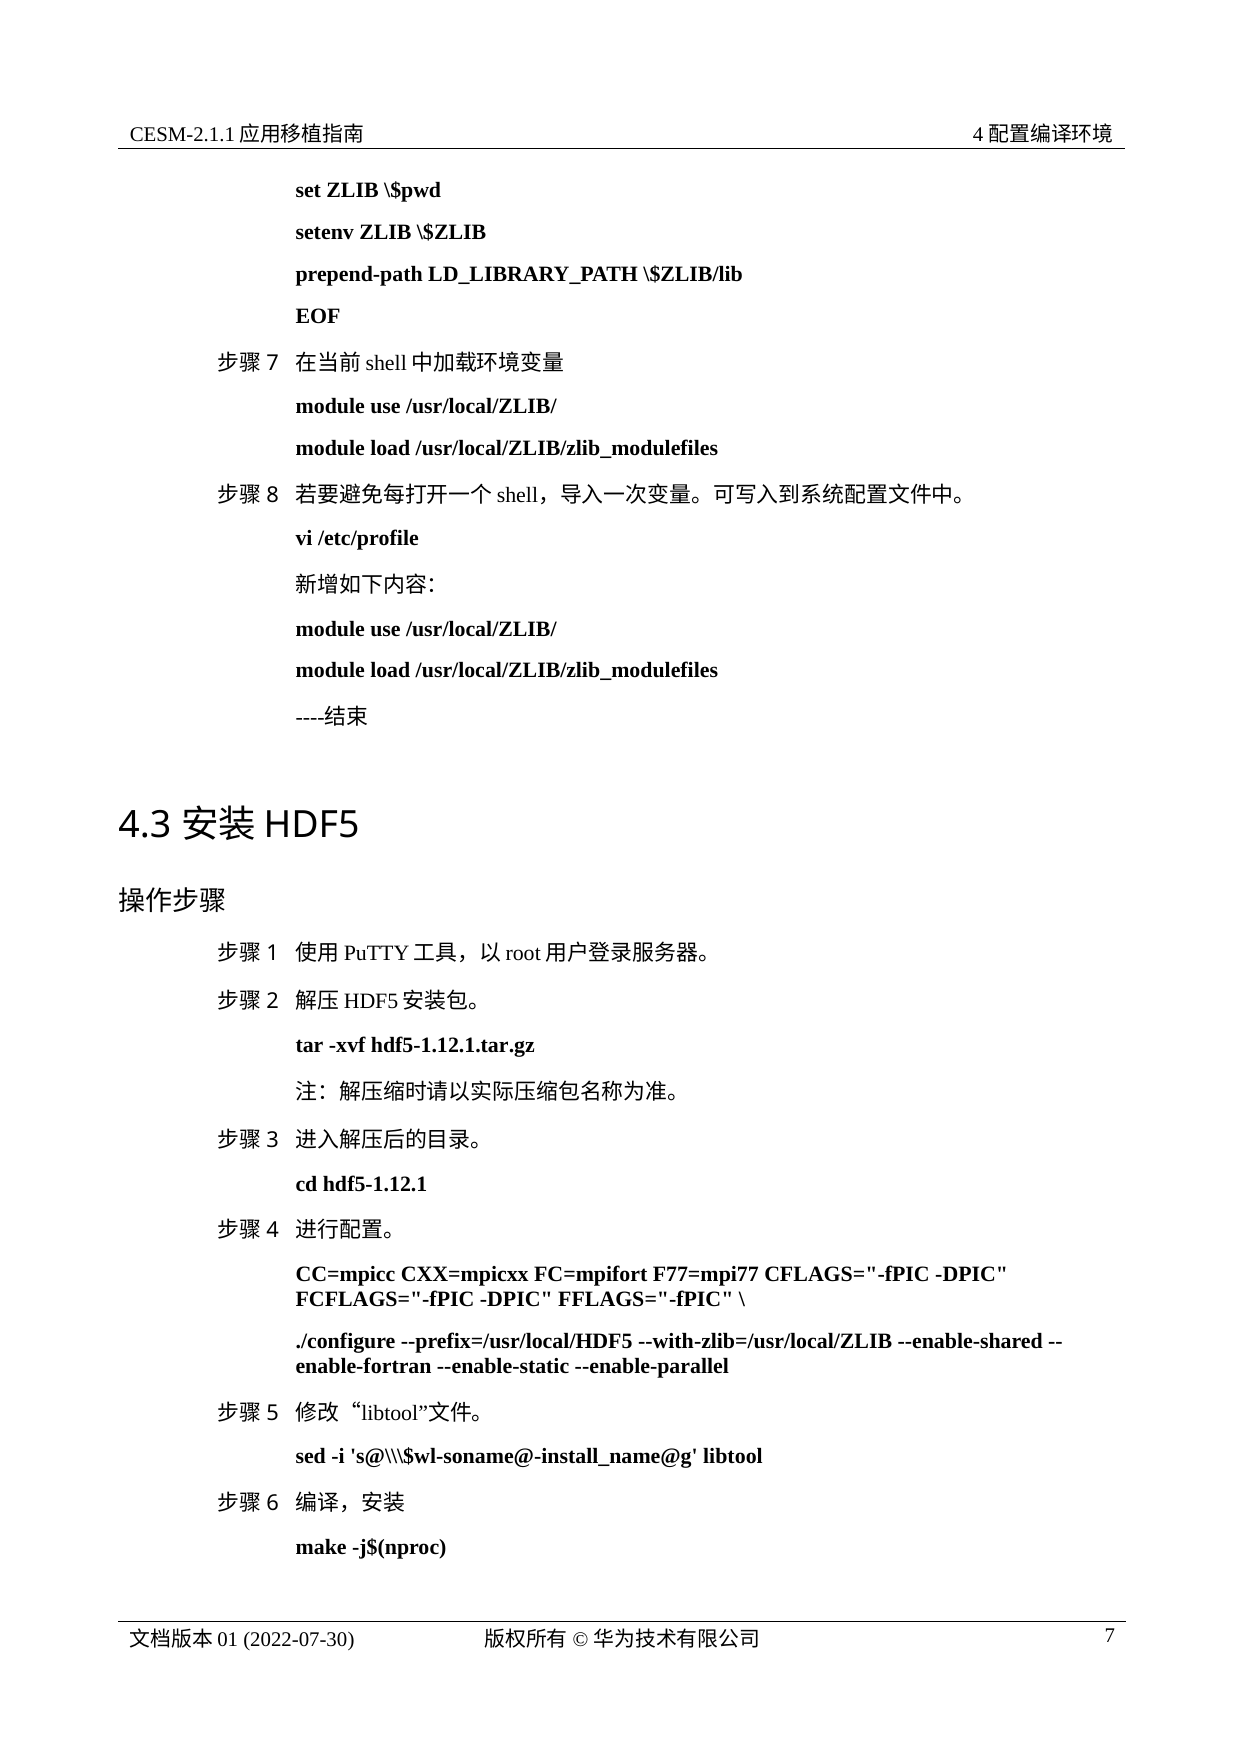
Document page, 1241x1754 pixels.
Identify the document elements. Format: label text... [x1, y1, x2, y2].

list module load /usr/local/ZLIB/zlib_modulefiles [295, 435, 1122, 460]
text 使用PuTTY工具，以root用户登录服务器。 [279, 935, 1122, 967]
text 进行配置。 [279, 1212, 1122, 1244]
text EOF [295, 303, 1122, 328]
text ----结束 [295, 699, 1122, 731]
list module use /usr/local/ZLIB/ [295, 616, 1122, 641]
subtitle 安装HDF5 [118, 793, 1122, 848]
text 在当前shell中加载环境变量 [279, 345, 1122, 376]
list module load /usr/local/ZLIB/zlib_modulefiles [295, 657, 1122, 683]
text 若要避免每打开一个shell，导入一次变量。可写入到系统配置文件中。 [279, 477, 1122, 509]
text CC=mpicc CXX=mpicxx FC=mpifort F77=mpi77 CFLAGS="-fPIC -DPIC" FCFLAGS="-fPIC -DPIC" FFLAGS="-fPIC" \ [295, 1261, 1122, 1311]
text make -j$(nproc) [295, 1534, 1122, 1559]
list cd hdf5-1.12.1 [295, 1171, 1122, 1196]
text 操作步骤 [118, 879, 1122, 918]
text 进入解压后的目录。 [279, 1122, 1122, 1154]
text set ZLIB \$pwd [295, 177, 1122, 202]
text ./configure --prefix=/usr/local/HDF5 --with-zlib=/usr/local/ZLIB --enable-shared --enable-fortran --enable-static --enable-parallel [295, 1328, 1122, 1378]
text setenv ZLIB \$ZLIB [295, 219, 1122, 244]
text 修改“libtool”文件。 [279, 1395, 1122, 1427]
list module use /usr/local/ZLIB/ [295, 393, 1122, 418]
list tar -xvf hdf5-1.12.1.tar.gz [295, 1032, 1122, 1057]
text 注：解压缩时请以实际压缩包名称为准。 [295, 1074, 1122, 1106]
list 新增如下内容： [295, 567, 1122, 599]
list vi /etc/profile [295, 525, 1122, 551]
text 编译，安装 [279, 1485, 1122, 1517]
text prepend-path LD_LIBRARY_PATH \$ZLIB/lib [295, 261, 1122, 286]
text sed -i 's@\\\$wl-soname@-install_name@g' libtool [295, 1443, 1122, 1469]
text 解压HDF5安装包。 [279, 983, 1122, 1015]
